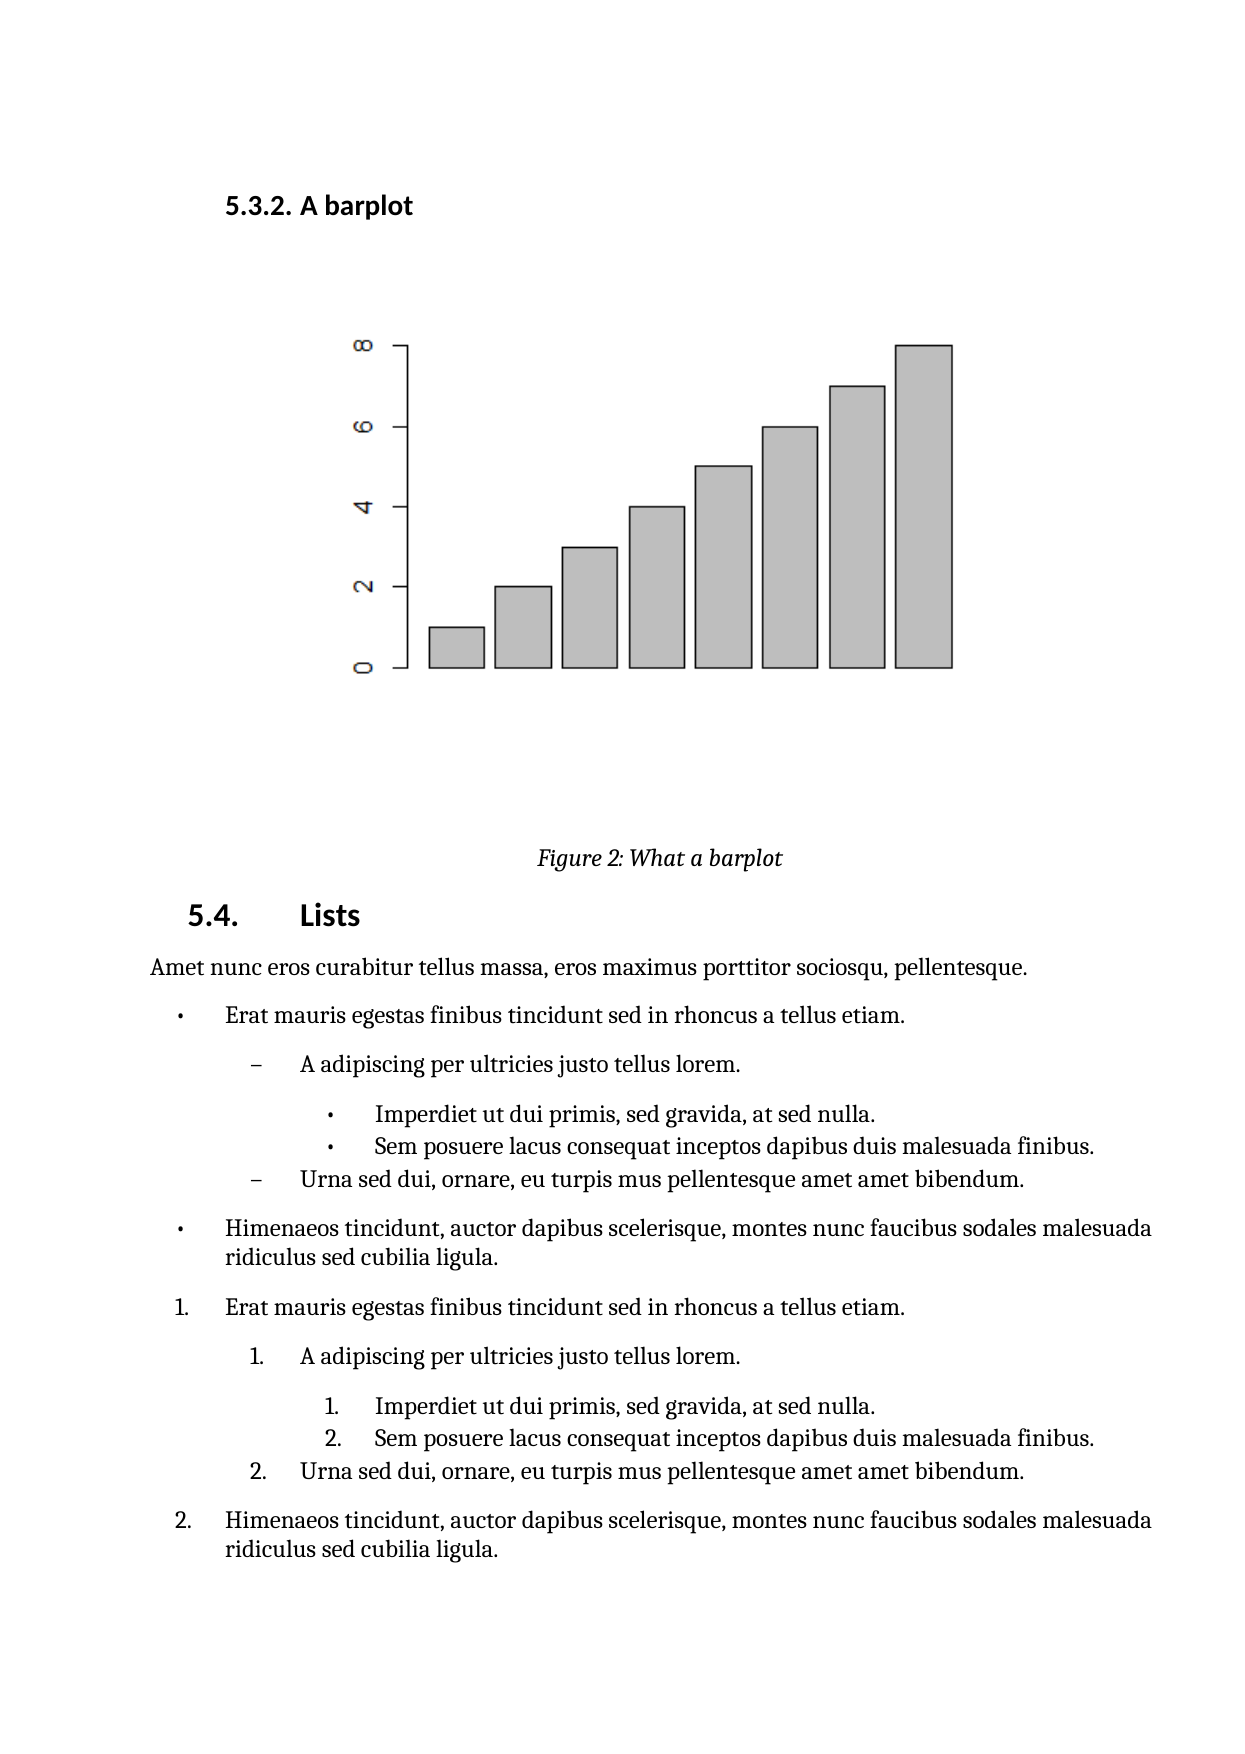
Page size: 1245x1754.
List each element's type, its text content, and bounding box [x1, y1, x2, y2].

list Sem posuere lacus consequat inceptos dapibus duis malesuada finibus. [325, 1424, 1170, 1453]
text Amet nunc eros curabitur tellus massa, eros maximus porttitor sociosqu, pellentesque. [150, 953, 1170, 982]
list Himenaeos tincidunt, auctor dapibus scelerisque, montes nunc faucibus sodales malesuada ridiculus sed cubilia ligula. [175, 1214, 1170, 1272]
list Urna sed dui, ornare, eu turpis mus pellentesque amet amet bibendum. [250, 1457, 1170, 1486]
list Erat mauris egestas finibus tincidunt sed in rhoncus a tellus etiam. [175, 1001, 1170, 1029]
list Sem posuere lacus consequat inceptos dapibus duis malesuada finibus. [325, 1132, 1170, 1161]
list Imperdiet ut dui primis, sed gravida, at sed nulla. [325, 1100, 1170, 1128]
list A adipiscing per ultricies justo tellus lorem. [250, 1050, 1170, 1079]
subtitle Lists [187, 893, 1170, 934]
subtitle A barplot [225, 187, 1170, 223]
list Urna sed dui, ornare, eu turpis mus pellentesque amet amet bibendum. [250, 1165, 1170, 1193]
list A adipiscing per ultricies justo tellus lorem. [250, 1342, 1170, 1371]
list Imperdiet ut dui primis, sed gravida, at sed nulla. [325, 1392, 1170, 1421]
picture [285, 223, 1035, 824]
list Erat mauris egestas finibus tincidunt sed in rhoncus a tellus etiam. [175, 1293, 1170, 1321]
list Himenaeos tincidunt, auctor dapibus scelerisque, montes nunc faucibus sodales malesuada ridiculus sed cubilia ligula. [175, 1506, 1170, 1564]
text Figure : What a barplot [150, 844, 1170, 873]
